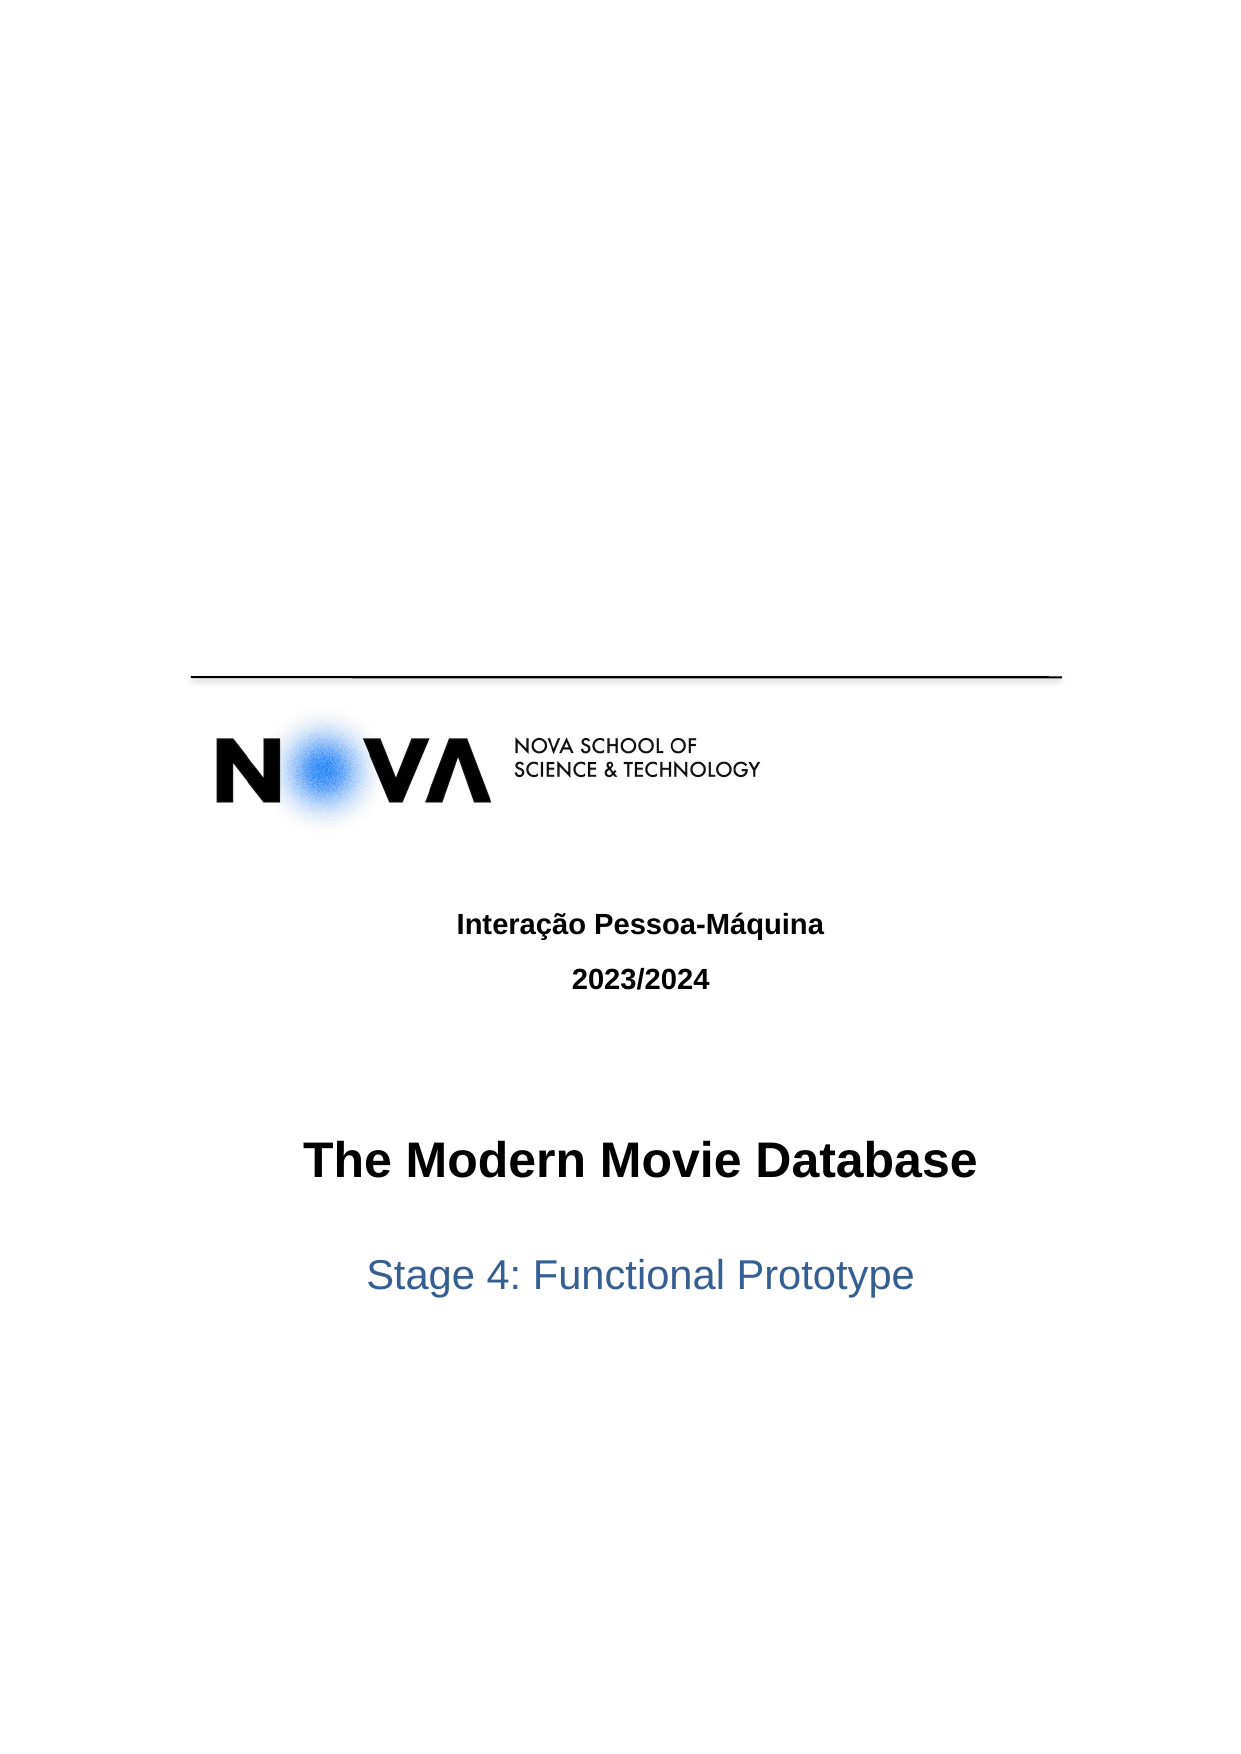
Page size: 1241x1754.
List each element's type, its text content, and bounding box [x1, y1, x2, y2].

text Interação Pessoa-Máquina [187, 907, 1093, 941]
text Stage 4: Functional Prototype [187, 1250, 1093, 1298]
text The Modern Movie Database [187, 1130, 1093, 1188]
picture [187, 696, 794, 836]
text 2023/2024 [187, 962, 1093, 996]
